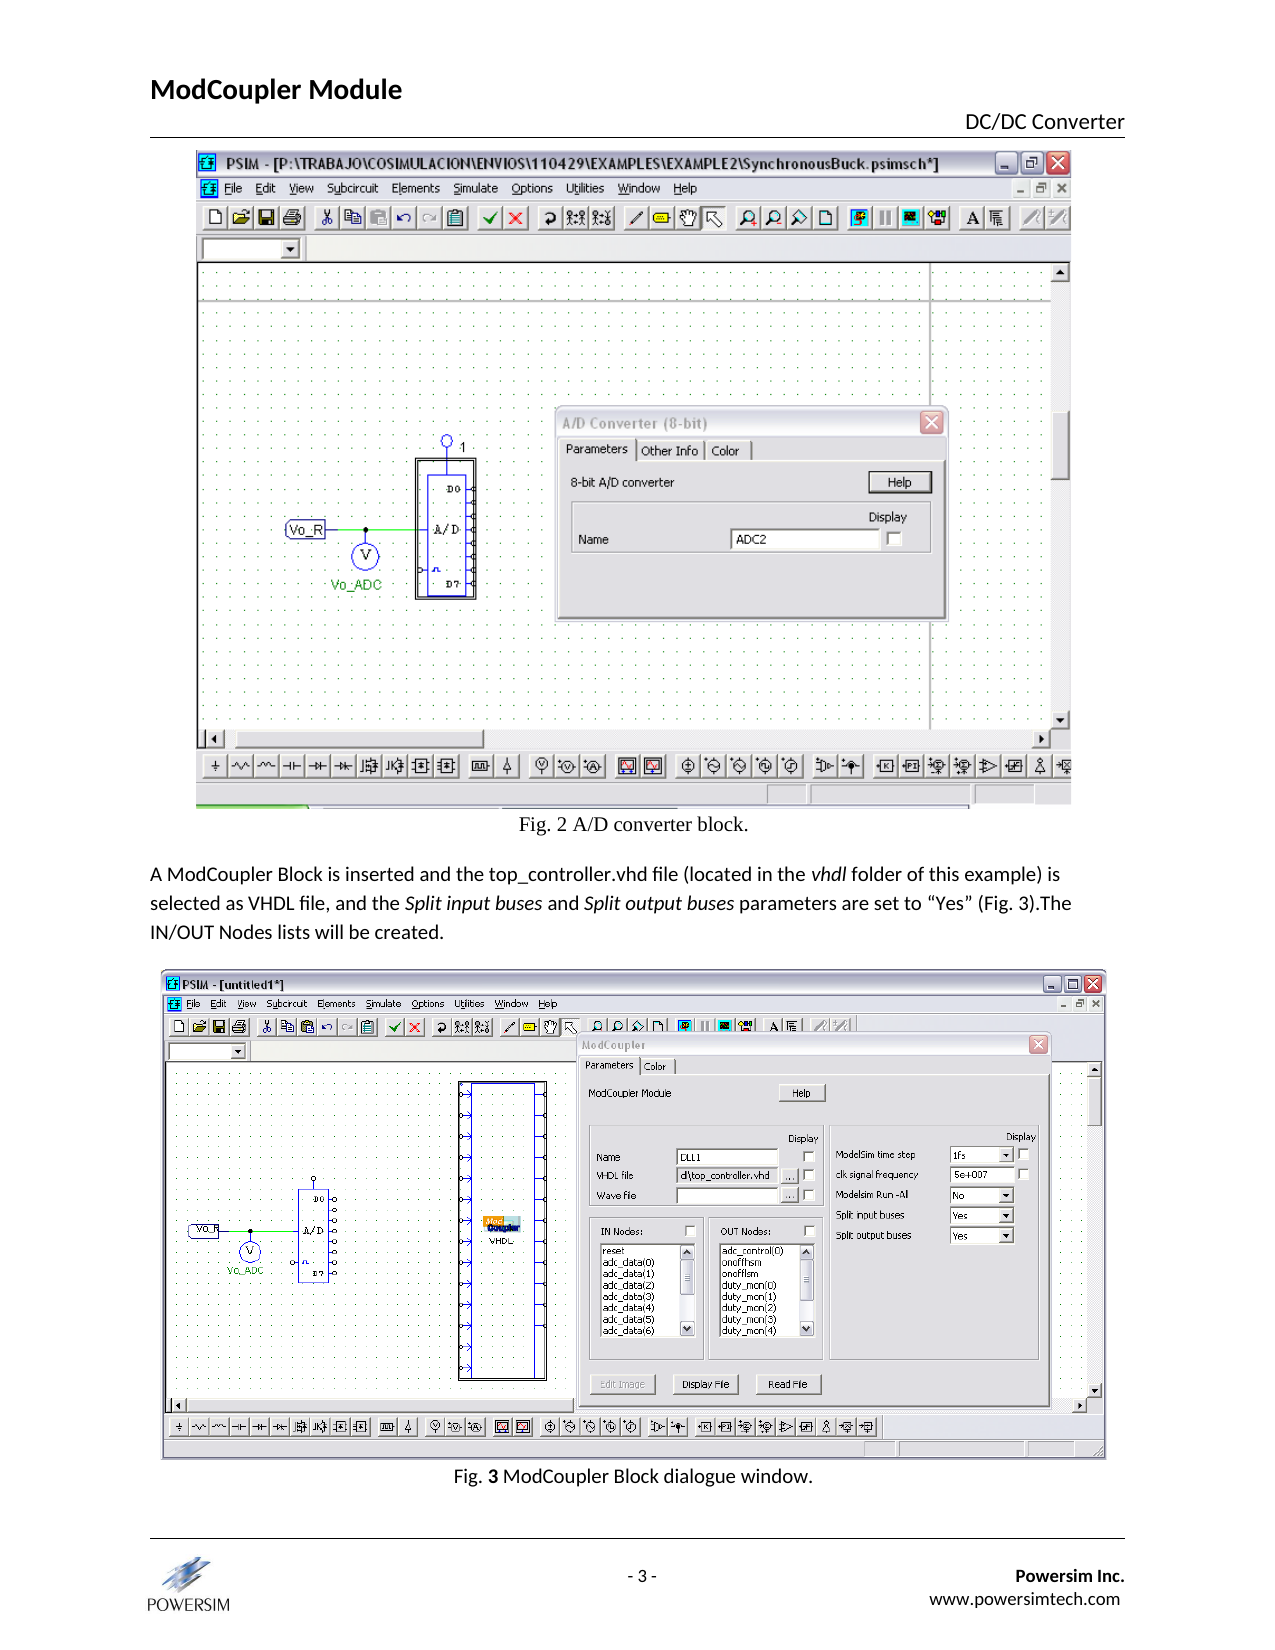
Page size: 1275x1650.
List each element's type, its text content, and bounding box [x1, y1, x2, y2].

table_cell Fig. 2 A/D converter block. [139, 812, 1128, 861]
picture [160, 969, 1107, 1460]
picture [145, 1554, 232, 1614]
table_cell Fig. 3 ModCoupler Block dialogue window. [139, 1463, 1128, 1513]
picture [196, 150, 1072, 809]
table_header [139, 969, 1128, 1463]
table_header [139, 150, 1128, 812]
